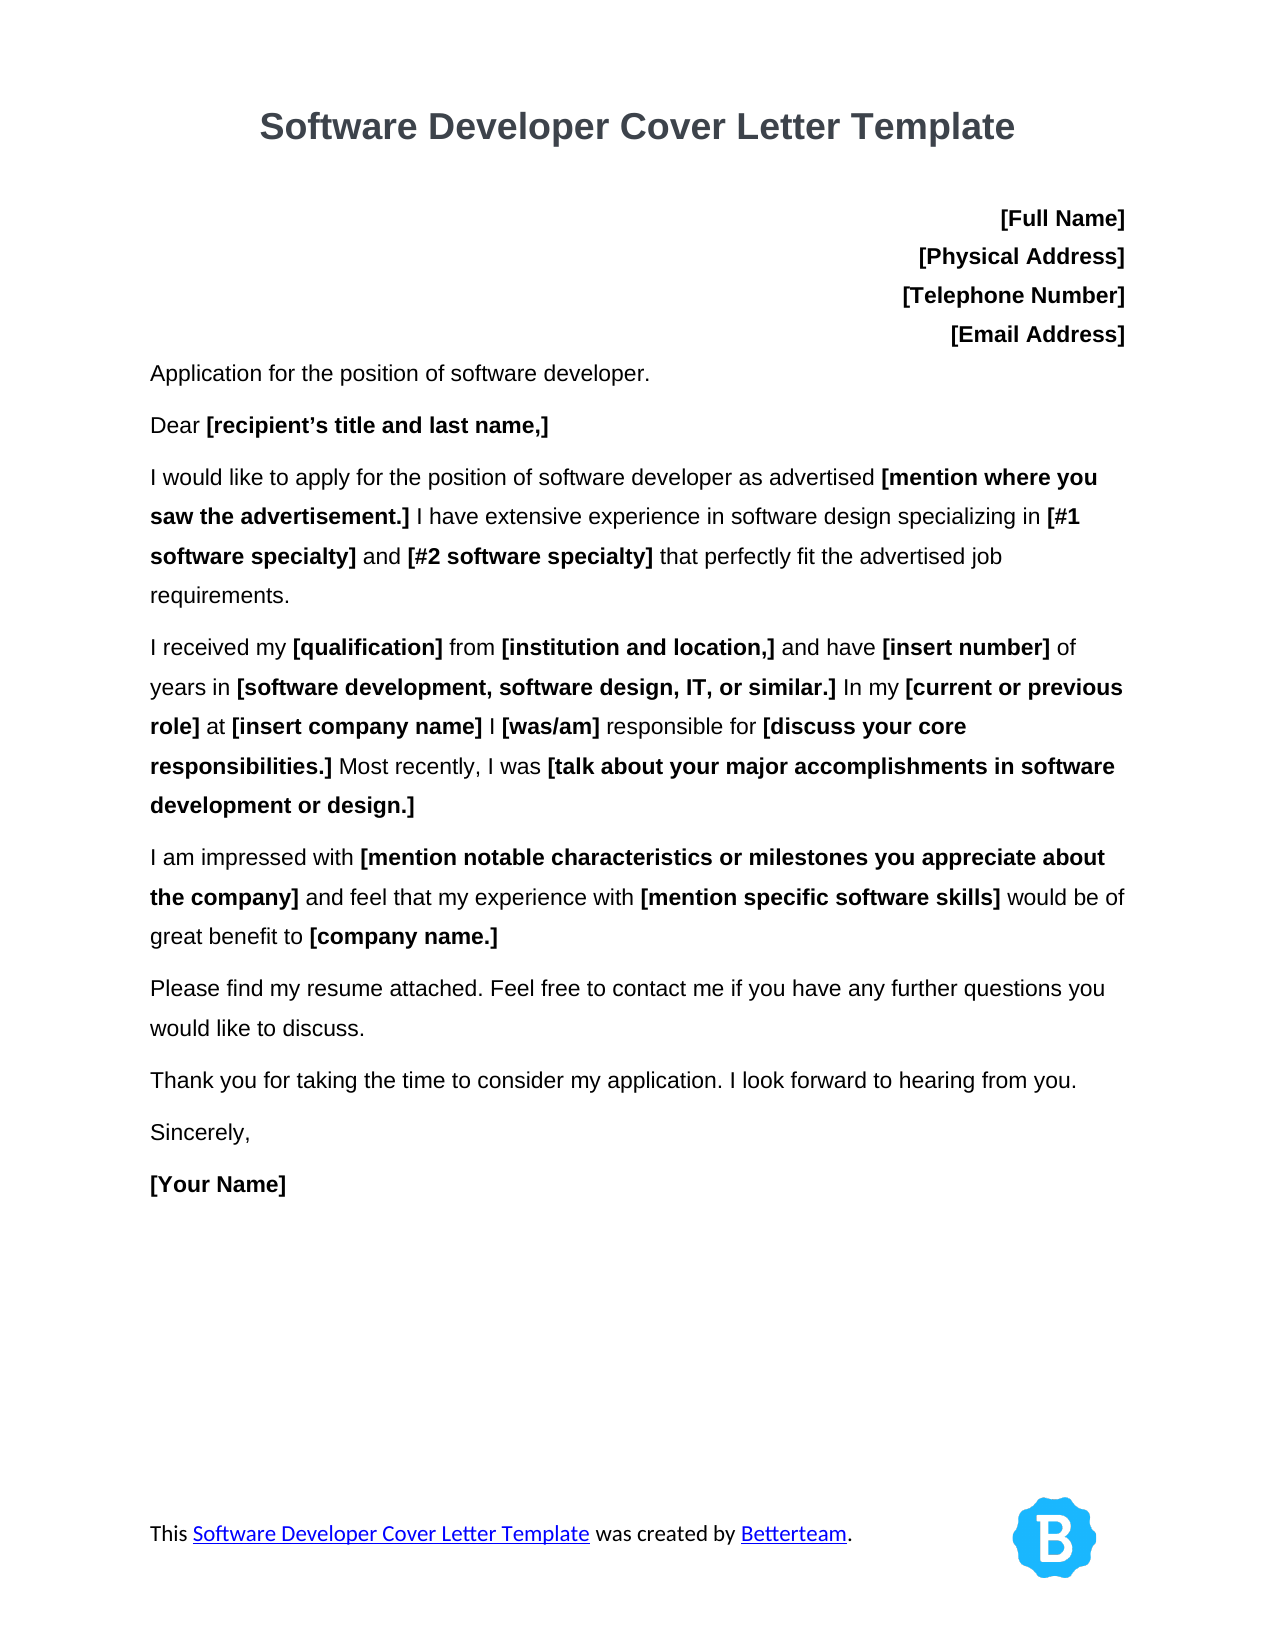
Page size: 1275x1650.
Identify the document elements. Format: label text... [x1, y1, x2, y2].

text Thank you for taking the time to consider my application. I look forward to hearing from you. [150, 1067, 1125, 1093]
text Sincerely, [150, 1118, 1125, 1145]
text Application for the position of software developer. [150, 360, 1125, 386]
text [Physical Address] [150, 243, 1125, 270]
text [Full Name] [150, 204, 1125, 231]
text [Your Name] [150, 1171, 1125, 1197]
text I am impressed with [mention notable characteristics or milestones you appreciate about the company] and feel that my experience with [mention specific software skills] would be of great benefit to [company name.] [150, 844, 1125, 949]
text Please find my resume attached. Feel free to contact me if you have any further questions you would like to discuss. [150, 975, 1125, 1041]
picture [1012, 1497, 1097, 1578]
text [Email Address] [150, 321, 1125, 347]
text I would like to apply for the position of software developer as advertised [mention where you saw the advertisement.] I have extensive experience in software design specializing in [#1 software specialty] and [#2 software specialty] that perfectly fit the advertised job requirements. [150, 464, 1125, 609]
text [Telephone Number] [150, 282, 1125, 308]
text I received my [qualification] from [institution and location,] and have [insert number] of years in [software development, software design, IT, or similar.] In my [current or previous role] at [insert company name] I [was/am] responsible for [discuss your core responsibilities.] Most recently, I was [talk about your major accomplishments in software development or design.] [150, 634, 1125, 818]
text Dear [recipient’s title and last name,] [150, 412, 1125, 438]
